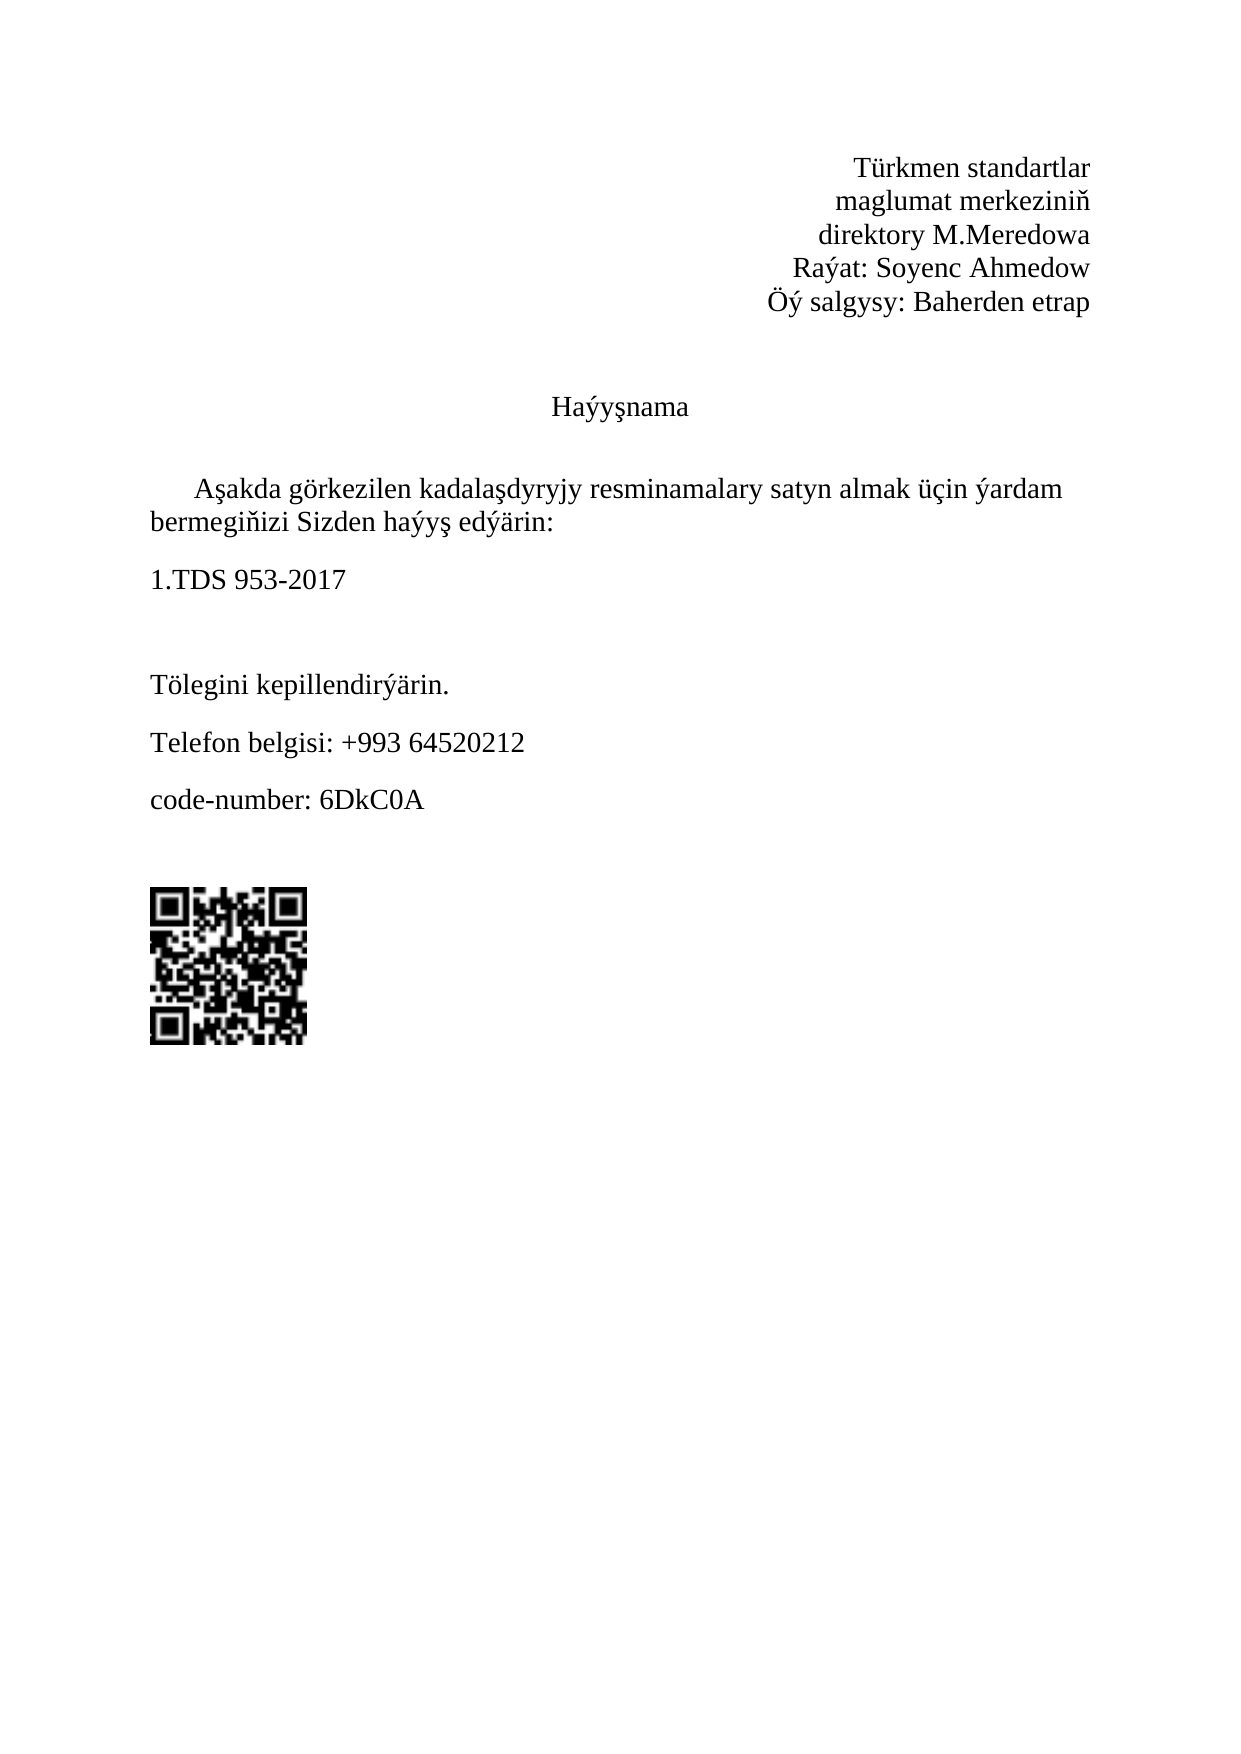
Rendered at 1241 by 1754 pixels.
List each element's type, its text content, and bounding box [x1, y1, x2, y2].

text Aşakda görkezilen kadalaşdyryjy resminamalary satyn almak üçin ýardam bermegiňizi Sizden haýyş edýärin: [150, 471, 1090, 538]
text Haýyşnama [150, 389, 1090, 423]
text Raýat: Soyenc Ahmedow [150, 251, 1090, 284]
text Tölegini kepillendirýärin. [150, 667, 1090, 701]
picture [150, 887, 307, 1045]
text direktory M.Meredowa [150, 217, 1090, 251]
text maglumat merkeziniň [150, 183, 1090, 217]
text 1.TDS 953-2017 [150, 562, 1090, 596]
text Öý salgysy: Baherden etrap [150, 284, 1090, 318]
text Telefon belgisi: +993 64520212 [150, 725, 1090, 758]
text Türkmen standartlar [150, 150, 1090, 183]
text code-number: 6DkC0A [150, 782, 1090, 816]
